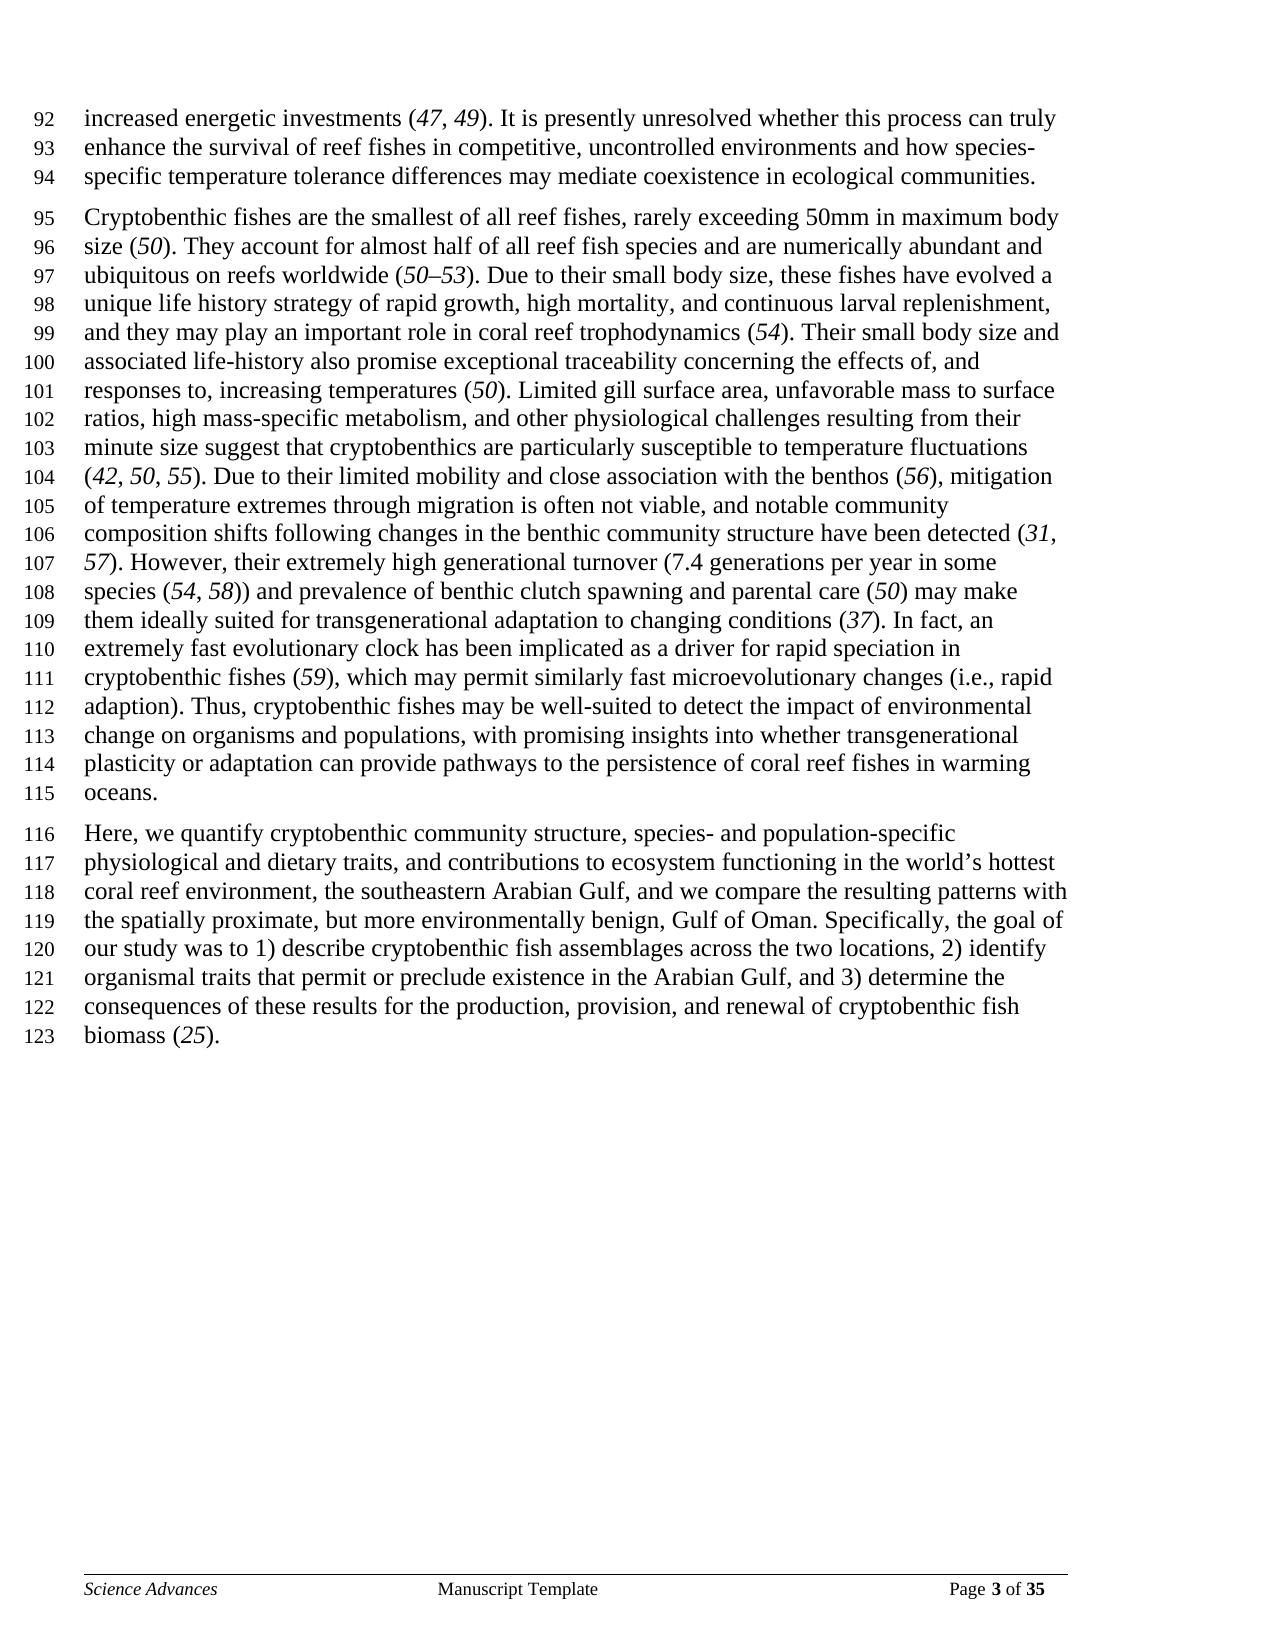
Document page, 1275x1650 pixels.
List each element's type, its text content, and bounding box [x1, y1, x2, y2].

text Cryptobenthic fishes are the smallest of all reef fishes, rarely exceeding 50mm in maximum body size (50). They account for almost half of all reef fish species and are numerically abundant and ubiquitous on reefs worldwide (50–53). Due to their small body size, these fishes have evolved a unique life history strategy of rapid growth, high mortality, and continuous larval replenishment, and they may play an important role in coral reef trophodynamics (54). Their small body size and associated life-history also promise exceptional traceability concerning the effects of, and responses to, increasing temperatures (50). Limited gill surface area, unfavorable mass to surface ratios, high mass-specific metabolism, and other physiological challenges resulting from their minute size suggest that cryptobenthics are particularly susceptible to temperature fluctuations (42, 50, 55). Due to their limited mobility and close association with the benthos (56), mitigation of temperature extremes through migration is often not viable, and notable community composition shifts following changes in the benthic community structure have been detected (31, 57). However, their extremely high generational turnover (7.4 generations per year in some species (54, 58)) and prevalence of benthic clutch spawning and parental care (50) may make them ideally suited for transgenerational adaptation to changing conditions (37). In fact, an extremely fast evolutionary clock has been implicated as a driver for rapid speciation in cryptobenthic fishes (59), which may permit similarly fast microevolutionary changes (i.e., rapid adaption). Thus, cryptobenthic fishes may be well-suited to detect the impact of environmental change on organisms and populations, with promising insights into whether transgenerational plasticity or adaptation can provide pathways to the persistence of coral reef fishes in warming oceans. [84, 202, 1068, 806]
text Here, we quantify cryptobenthic community structure, species- and population-specific physiological and dietary traits, and contributions to ecosystem functioning in the world’s hottest coral reef environment, the southeastern Arabian Gulf, and we compare the resulting patterns with the spatially proximate, but more environmentally benign, Gulf of Oman. Specifically, the goal of our study was to 1) describe cryptobenthic fish assemblages across the two locations, 2) identify organismal traits that permit or preclude existence in the Arabian Gulf, and 3) determine the consequences of these results for the production, provision, and renewal of cryptobenthic fish biomass (25). [84, 818, 1068, 1048]
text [84, 103, 1068, 190]
